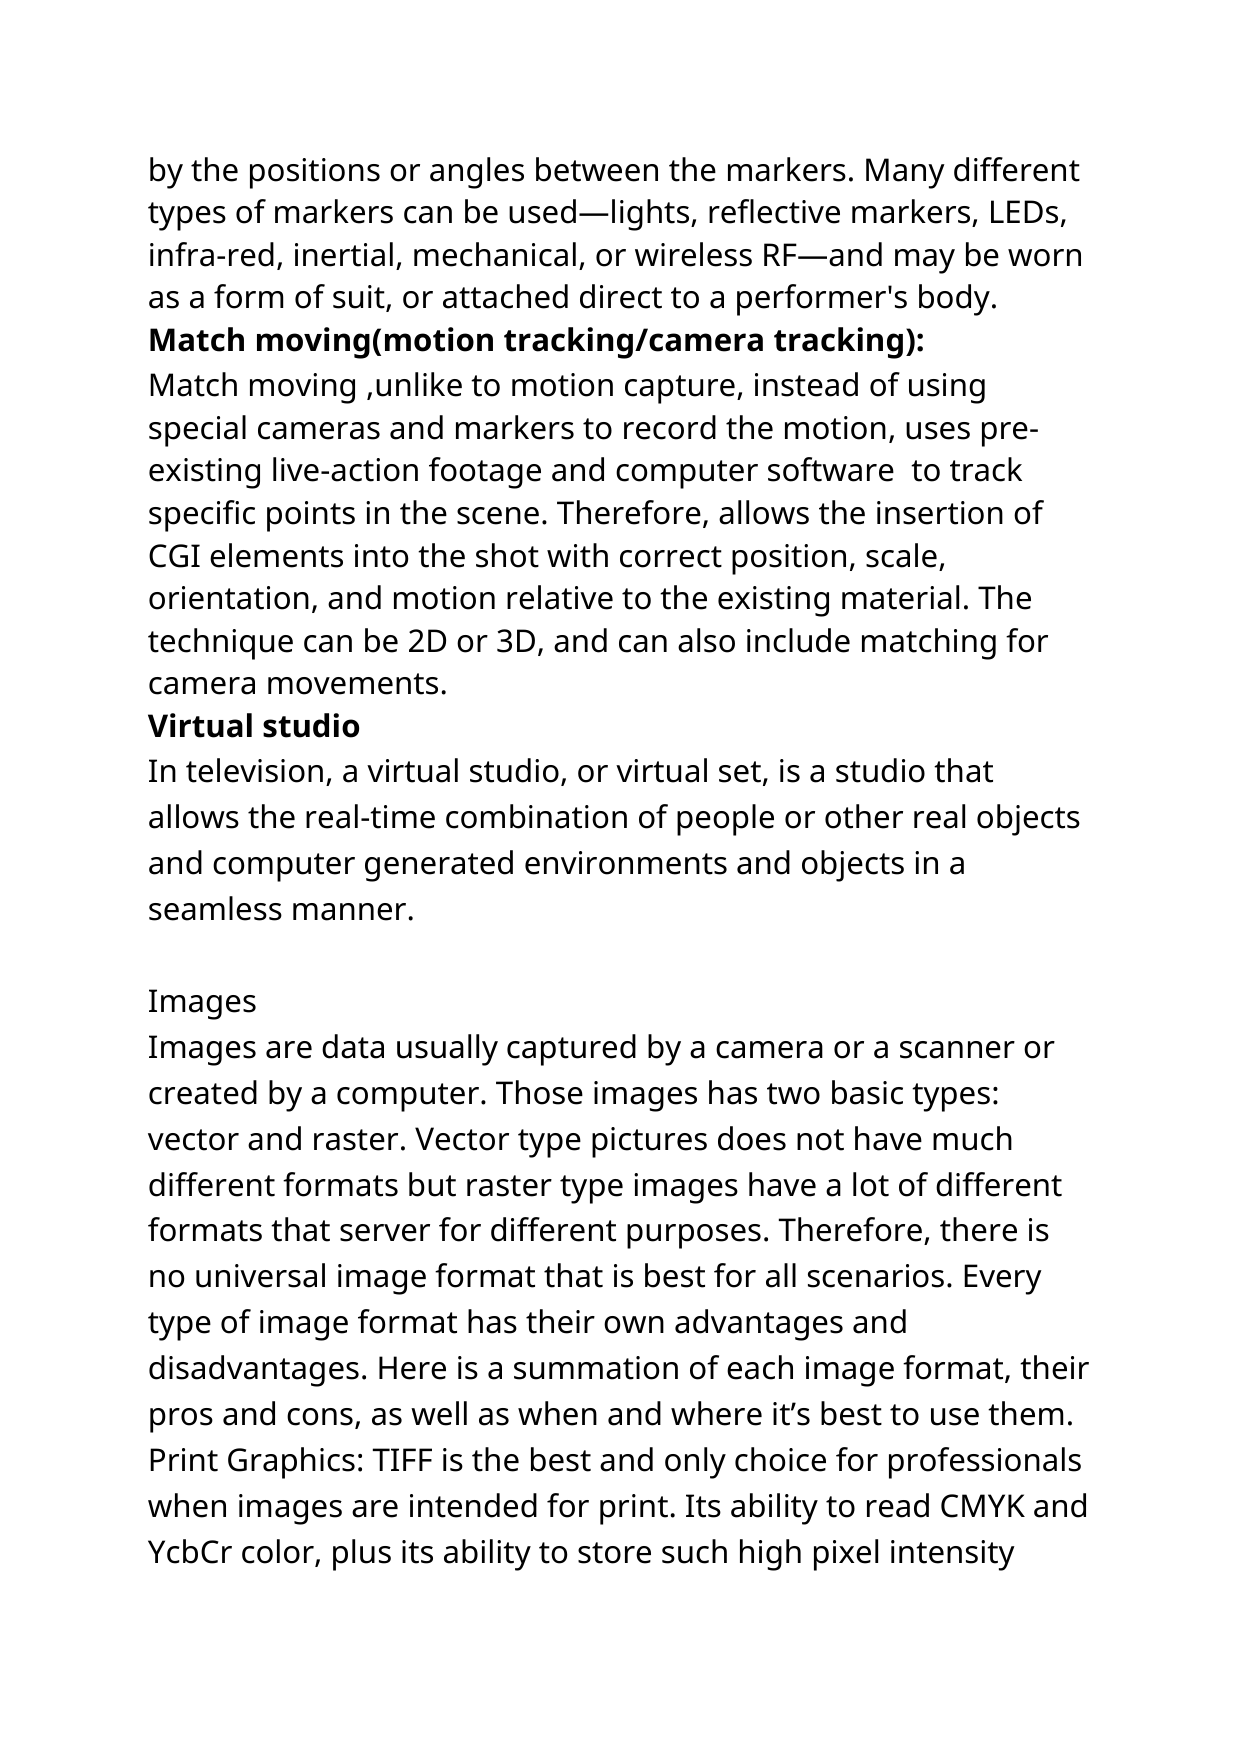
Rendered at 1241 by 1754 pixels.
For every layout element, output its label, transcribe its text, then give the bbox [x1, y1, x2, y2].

text Match moving(motion tracking/camera tracking): [148, 318, 1093, 361]
text Match moving ,unlike to motion capture, instead of using special cameras and markers to record the motion, uses pre-existing live-action footage and computer software to track specific points in the scene. Therefore, allows the insertion of CGI elements into the shot with correct position, scale, orientation, and motion relative to the existing material. The technique can be 2D or 3D, and can also include matching for camera movements. [148, 363, 1093, 704]
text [148, 148, 1093, 318]
text Virtual studio [148, 704, 1093, 747]
text In television, a virtual studio, or virtual set, is a studio that allows the real-time combination of people or other real objects and computer generated environments and objects in a seamless manner. [148, 749, 1093, 929]
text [148, 979, 1093, 1573]
